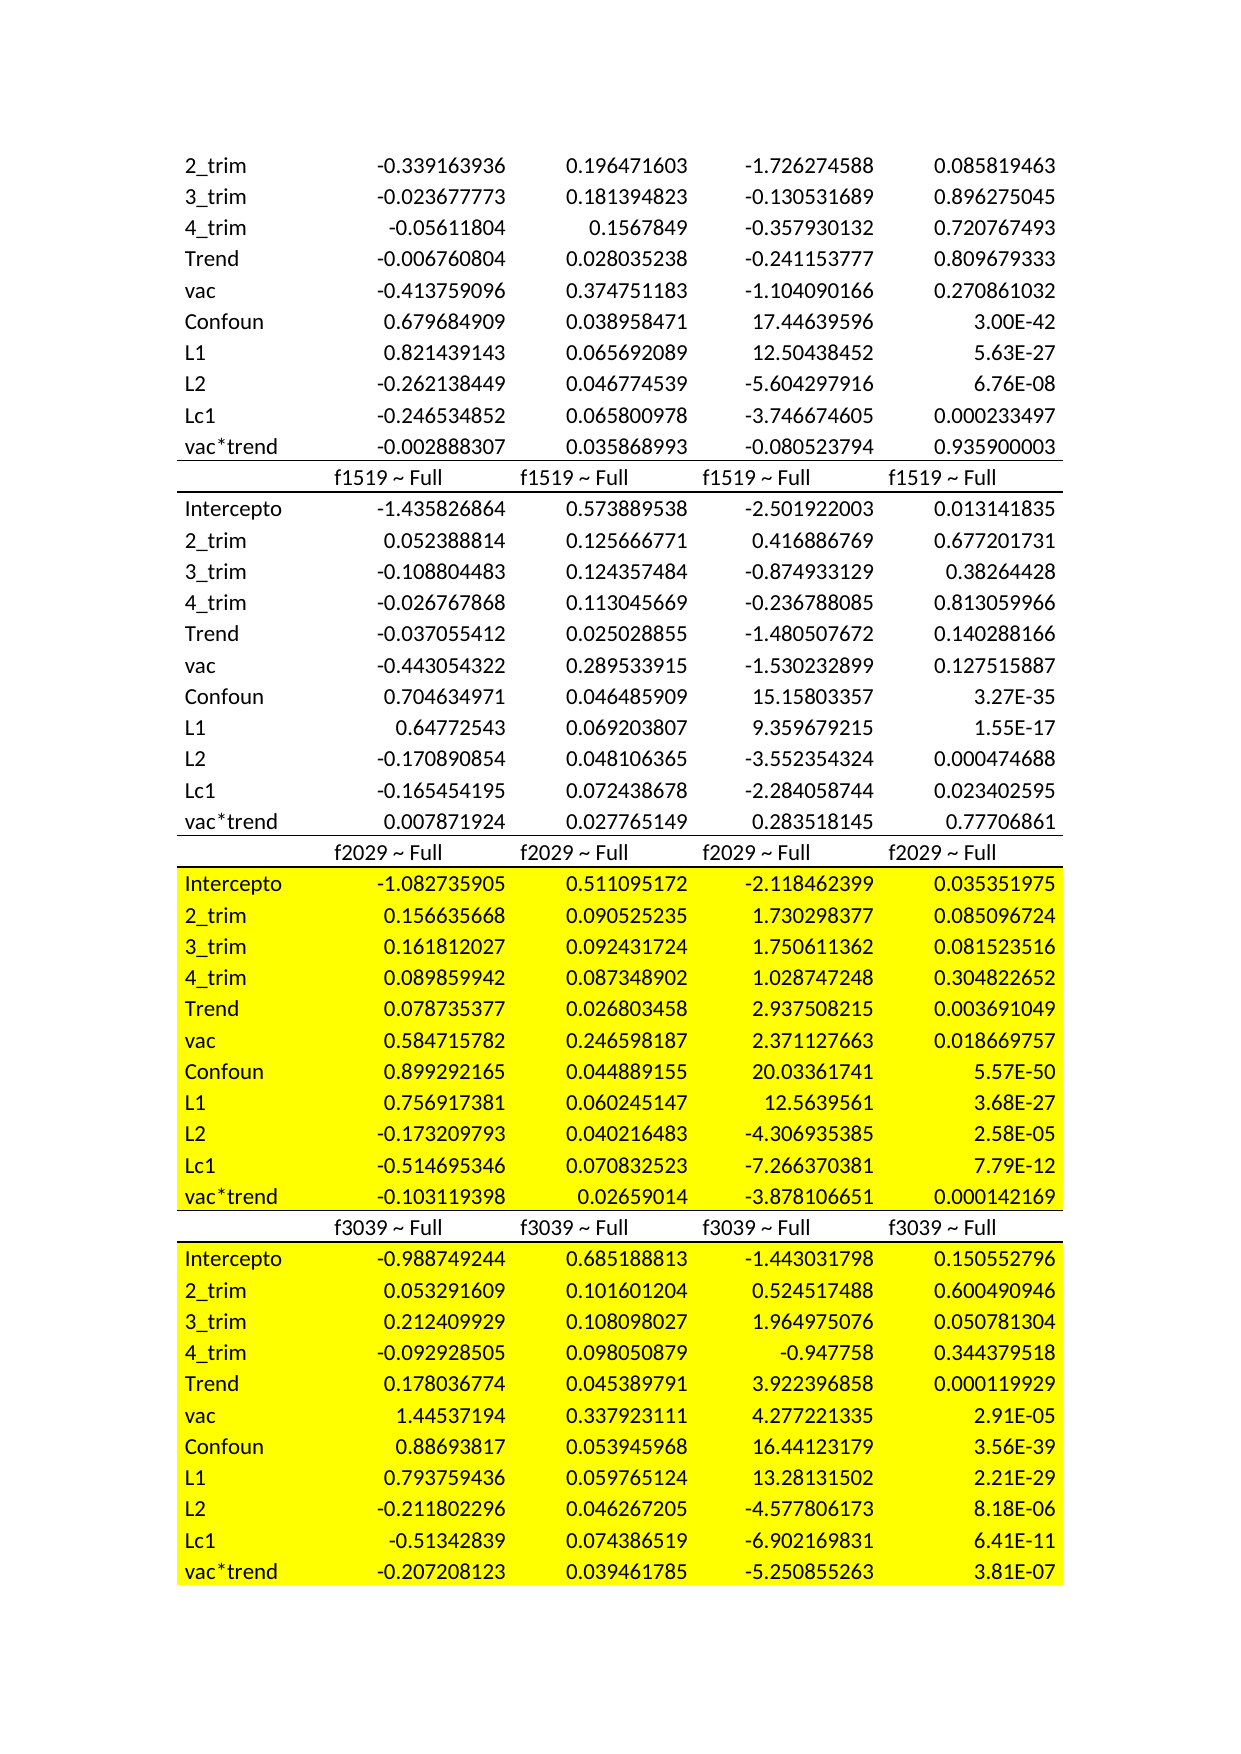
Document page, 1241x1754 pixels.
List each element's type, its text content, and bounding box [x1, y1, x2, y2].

table_cell 3_trim [177, 1304, 327, 1335]
table_cell L2 [177, 741, 327, 773]
table_cell 0.085819463 [881, 148, 1063, 179]
table_cell 0.899292165 [327, 1054, 513, 1085]
table_cell 15.15803357 [695, 679, 881, 710]
table_cell vac*trend [177, 429, 327, 460]
table_cell 0.052388814 [327, 523, 513, 554]
table_cell 2_trim [177, 148, 327, 179]
table_cell f3039 ~ Full [327, 1211, 513, 1241]
table_cell 0.821439143 [327, 335, 513, 366]
table_cell 0.374751183 [513, 273, 695, 304]
table_cell 0.88693817 [327, 1429, 513, 1460]
table_cell -0.874933129 [695, 554, 881, 585]
table_cell -0.05611804 [327, 210, 513, 241]
table_cell L1 [177, 335, 327, 366]
table_cell -0.947758 [695, 1335, 881, 1366]
table_cell 0.053945968 [513, 1429, 695, 1460]
table_cell 1.55E-17 [881, 710, 1063, 741]
table_cell 2.371127663 [695, 1023, 881, 1054]
table_cell L1 [177, 710, 327, 741]
table_cell L2 [177, 1491, 327, 1523]
table_cell -0.092928505 [327, 1335, 513, 1366]
table_cell -7.266370381 [695, 1148, 881, 1179]
table_cell 0.065800978 [513, 398, 695, 429]
table_cell Lc1 [177, 398, 327, 429]
table_cell f2029 ~ Full [513, 836, 695, 866]
table_cell vac*trend [177, 1554, 327, 1585]
table_cell 3_trim [177, 929, 327, 960]
table_cell Confoun [177, 304, 327, 335]
table_cell 0.304822652 [881, 960, 1063, 991]
table_cell 0.511095172 [513, 868, 695, 898]
table_cell -5.250855263 [695, 1554, 881, 1585]
table_cell L2 [177, 1116, 327, 1148]
table_cell 0.078735377 [327, 991, 513, 1023]
table_cell 0.150552796 [881, 1243, 1063, 1273]
table_cell 0.246598187 [513, 1023, 695, 1054]
table_cell 0.156635668 [327, 898, 513, 929]
table_cell 0.524517488 [695, 1273, 881, 1304]
table_cell 0.720767493 [881, 210, 1063, 241]
table_cell 0.809679333 [881, 241, 1063, 273]
table_cell 0.161812027 [327, 929, 513, 960]
table_cell 0.090525235 [513, 898, 695, 929]
table_cell 0.101601204 [513, 1273, 695, 1304]
table_cell -4.306935385 [695, 1116, 881, 1148]
table_cell 4_trim [177, 585, 327, 616]
table_cell 0.025028855 [513, 616, 695, 648]
table_cell 0.040216483 [513, 1116, 695, 1148]
table_cell Lc1 [177, 1148, 327, 1179]
table_cell 0.289533915 [513, 648, 695, 679]
table_cell 3_trim [177, 179, 327, 210]
table_cell 7.79E-12 [881, 1148, 1063, 1179]
table_cell 0.679684909 [327, 304, 513, 335]
table_cell Intercepto [177, 868, 327, 898]
table_cell L1 [177, 1460, 327, 1491]
table_cell -0.413759096 [327, 273, 513, 304]
table_cell vac [177, 1398, 327, 1429]
table_cell 17.44639596 [695, 304, 881, 335]
table_cell 0.573889538 [513, 493, 695, 523]
table_cell 4_trim [177, 960, 327, 991]
table_cell 0.283518145 [695, 804, 881, 835]
table_cell -0.130531689 [695, 179, 881, 210]
table_cell Trend [177, 991, 327, 1023]
table_cell 0.027765149 [513, 804, 695, 835]
table_cell 12.50438452 [695, 335, 881, 366]
table_cell -1.726274588 [695, 148, 881, 179]
table_cell 0.896275045 [881, 179, 1063, 210]
table_cell 0.007871924 [327, 804, 513, 835]
table_cell -1.443031798 [695, 1243, 881, 1273]
table_cell L2 [177, 366, 327, 398]
table_cell 2.21E-29 [881, 1460, 1063, 1491]
table_cell Confoun [177, 1054, 327, 1085]
table_cell Trend [177, 616, 327, 648]
table_cell 0.793759436 [327, 1460, 513, 1491]
table_cell -0.037055412 [327, 616, 513, 648]
table_cell 0.065692089 [513, 335, 695, 366]
table_cell 0.935900003 [881, 429, 1063, 460]
table_cell 0.050781304 [881, 1304, 1063, 1335]
table_cell 6.76E-08 [881, 366, 1063, 398]
table_cell 0.127515887 [881, 648, 1063, 679]
table_cell 8.18E-06 [881, 1491, 1063, 1523]
table_cell Intercepto [177, 493, 327, 523]
table_cell 3.922396858 [695, 1366, 881, 1398]
table_cell 0.181394823 [513, 179, 695, 210]
table_cell 3.56E-39 [881, 1429, 1063, 1460]
table_cell 0.813059966 [881, 585, 1063, 616]
table_cell 5.63E-27 [881, 335, 1063, 366]
table_cell 12.5639561 [695, 1085, 881, 1116]
table_cell 0.685188813 [513, 1243, 695, 1273]
table_cell 0.070832523 [513, 1148, 695, 1179]
table_cell 2_trim [177, 523, 327, 554]
table_cell -0.108804483 [327, 554, 513, 585]
table_cell vac [177, 273, 327, 304]
table_cell 4.277221335 [695, 1398, 881, 1429]
table_cell -3.878106651 [695, 1179, 881, 1210]
table_cell 0.046774539 [513, 366, 695, 398]
table_cell -0.207208123 [327, 1554, 513, 1585]
table_cell 1.964975076 [695, 1304, 881, 1335]
table_cell 0.028035238 [513, 241, 695, 273]
table_cell -3.746674605 [695, 398, 881, 429]
table_cell 0.013141835 [881, 493, 1063, 523]
table_cell 2_trim [177, 898, 327, 929]
table_cell Confoun [177, 679, 327, 710]
table_cell -1.435826864 [327, 493, 513, 523]
table_cell f1519 ~ Full [881, 461, 1063, 491]
table_cell 1.730298377 [695, 898, 881, 929]
table_cell 0.000119929 [881, 1366, 1063, 1398]
table_cell -0.262138449 [327, 366, 513, 398]
table_cell -1.530232899 [695, 648, 881, 679]
table_cell vac*trend [177, 804, 327, 835]
table_cell 0.023402595 [881, 773, 1063, 804]
table_cell 2.58E-05 [881, 1116, 1063, 1148]
table_cell 0.584715782 [327, 1023, 513, 1054]
table_cell 0.212409929 [327, 1304, 513, 1335]
table_cell 0.098050879 [513, 1335, 695, 1366]
table_cell [177, 836, 327, 866]
table_cell -0.443054322 [327, 648, 513, 679]
table_cell f1519 ~ Full [327, 461, 513, 491]
table_cell -0.170890854 [327, 741, 513, 773]
table_cell 0.000142169 [881, 1179, 1063, 1210]
table_cell Intercepto [177, 1243, 327, 1273]
table_cell 0.053291609 [327, 1273, 513, 1304]
table_cell 3.68E-27 [881, 1085, 1063, 1116]
table_cell 0.039461785 [513, 1554, 695, 1585]
table_cell 0.089859942 [327, 960, 513, 991]
table_cell 0.270861032 [881, 273, 1063, 304]
table_cell 0.046485909 [513, 679, 695, 710]
table_cell f1519 ~ Full [695, 461, 881, 491]
table_cell 16.44123179 [695, 1429, 881, 1460]
table_cell Lc1 [177, 1523, 327, 1554]
table_cell 1.028747248 [695, 960, 881, 991]
table_cell 0.060245147 [513, 1085, 695, 1116]
table_cell 0.035351975 [881, 868, 1063, 898]
table_cell 0.087348902 [513, 960, 695, 991]
table_cell -0.026767868 [327, 585, 513, 616]
table_cell 0.092431724 [513, 929, 695, 960]
table_cell 3.00E-42 [881, 304, 1063, 335]
table_cell 0.003691049 [881, 991, 1063, 1023]
table_cell f3039 ~ Full [513, 1211, 695, 1241]
table_cell 0.337923111 [513, 1398, 695, 1429]
table_cell 0.085096724 [881, 898, 1063, 929]
table_cell 0.756917381 [327, 1085, 513, 1116]
table_cell vac*trend [177, 1179, 327, 1210]
table_cell f1519 ~ Full [513, 461, 695, 491]
table_cell -0.514695346 [327, 1148, 513, 1179]
table_cell -0.236788085 [695, 585, 881, 616]
table_cell 0.416886769 [695, 523, 881, 554]
table_cell Trend [177, 1366, 327, 1398]
table_cell 0.64772543 [327, 710, 513, 741]
table_cell f2029 ~ Full [327, 836, 513, 866]
table_cell -0.023677773 [327, 179, 513, 210]
table_cell 20.03361741 [695, 1054, 881, 1085]
table_cell 0.108098027 [513, 1304, 695, 1335]
table_cell 0.140288166 [881, 616, 1063, 648]
table_cell 0.074386519 [513, 1523, 695, 1554]
table_cell 4_trim [177, 210, 327, 241]
table_cell 3_trim [177, 554, 327, 585]
table_cell -0.006760804 [327, 241, 513, 273]
table_cell 0.059765124 [513, 1460, 695, 1491]
table_cell 6.41E-11 [881, 1523, 1063, 1554]
table_cell 0.045389791 [513, 1366, 695, 1398]
table_cell 0.113045669 [513, 585, 695, 616]
table_cell 1.750611362 [695, 929, 881, 960]
table_cell 0.018669757 [881, 1023, 1063, 1054]
table_cell -0.357930132 [695, 210, 881, 241]
table_cell 9.359679215 [695, 710, 881, 741]
table_cell -2.284058744 [695, 773, 881, 804]
table_cell 0.072438678 [513, 773, 695, 804]
table_cell -6.902169831 [695, 1523, 881, 1554]
table_cell 1.44537194 [327, 1398, 513, 1429]
table_cell 0.026803458 [513, 991, 695, 1023]
table_cell -0.51342839 [327, 1523, 513, 1554]
table_cell -0.002888307 [327, 429, 513, 460]
table_cell Lc1 [177, 773, 327, 804]
table_cell -0.339163936 [327, 148, 513, 179]
table_cell 0.000474688 [881, 741, 1063, 773]
table_cell 0.77706861 [881, 804, 1063, 835]
table_cell -0.241153777 [695, 241, 881, 273]
table_cell -5.604297916 [695, 366, 881, 398]
table_cell 0.124357484 [513, 554, 695, 585]
table_cell 13.28131502 [695, 1460, 881, 1491]
table_cell 0.125666771 [513, 523, 695, 554]
table_cell vac [177, 1023, 327, 1054]
table_cell 0.069203807 [513, 710, 695, 741]
table_cell 0.344379518 [881, 1335, 1063, 1366]
table_cell f3039 ~ Full [881, 1211, 1063, 1241]
table_cell 0.046267205 [513, 1491, 695, 1523]
table_cell -1.480507672 [695, 616, 881, 648]
table_cell -0.988749244 [327, 1243, 513, 1273]
table_cell 0.081523516 [881, 929, 1063, 960]
table_cell 0.02659014 [513, 1179, 695, 1210]
table_cell [177, 1211, 327, 1241]
table_cell 0.178036774 [327, 1366, 513, 1398]
table_cell 3.27E-35 [881, 679, 1063, 710]
table_cell 0.196471603 [513, 148, 695, 179]
table_cell 0.1567849 [513, 210, 695, 241]
table_cell 0.000233497 [881, 398, 1063, 429]
table_cell [177, 461, 327, 491]
table_cell 0.704634971 [327, 679, 513, 710]
table_cell 3.81E-07 [881, 1554, 1063, 1585]
table_cell -4.577806173 [695, 1491, 881, 1523]
table_cell -2.501922003 [695, 493, 881, 523]
table_cell 0.048106365 [513, 741, 695, 773]
table_cell -0.080523794 [695, 429, 881, 460]
table_cell 0.038958471 [513, 304, 695, 335]
table_cell f2029 ~ Full [881, 836, 1063, 866]
table_cell -3.552354324 [695, 741, 881, 773]
table_cell 0.677201731 [881, 523, 1063, 554]
table_cell Confoun [177, 1429, 327, 1460]
table_cell 4_trim [177, 1335, 327, 1366]
table_cell -0.246534852 [327, 398, 513, 429]
table_cell -1.082735905 [327, 868, 513, 898]
table_cell Trend [177, 241, 327, 273]
table_cell f2029 ~ Full [695, 836, 881, 866]
table_cell 0.035868993 [513, 429, 695, 460]
table_cell -0.103119398 [327, 1179, 513, 1210]
table_cell vac [177, 648, 327, 679]
table_cell 0.044889155 [513, 1054, 695, 1085]
table_cell 0.600490946 [881, 1273, 1063, 1304]
table_cell 2.91E-05 [881, 1398, 1063, 1429]
table_cell 2_trim [177, 1273, 327, 1304]
table_cell L1 [177, 1085, 327, 1116]
table_cell -0.165454195 [327, 773, 513, 804]
table_cell -0.173209793 [327, 1116, 513, 1148]
table_cell 0.38264428 [881, 554, 1063, 585]
table_cell -0.211802296 [327, 1491, 513, 1523]
table_cell 2.937508215 [695, 991, 881, 1023]
table_cell -2.118462399 [695, 868, 881, 898]
table_cell -1.104090166 [695, 273, 881, 304]
table_cell 5.57E-50 [881, 1054, 1063, 1085]
table_cell f3039 ~ Full [695, 1211, 881, 1241]
